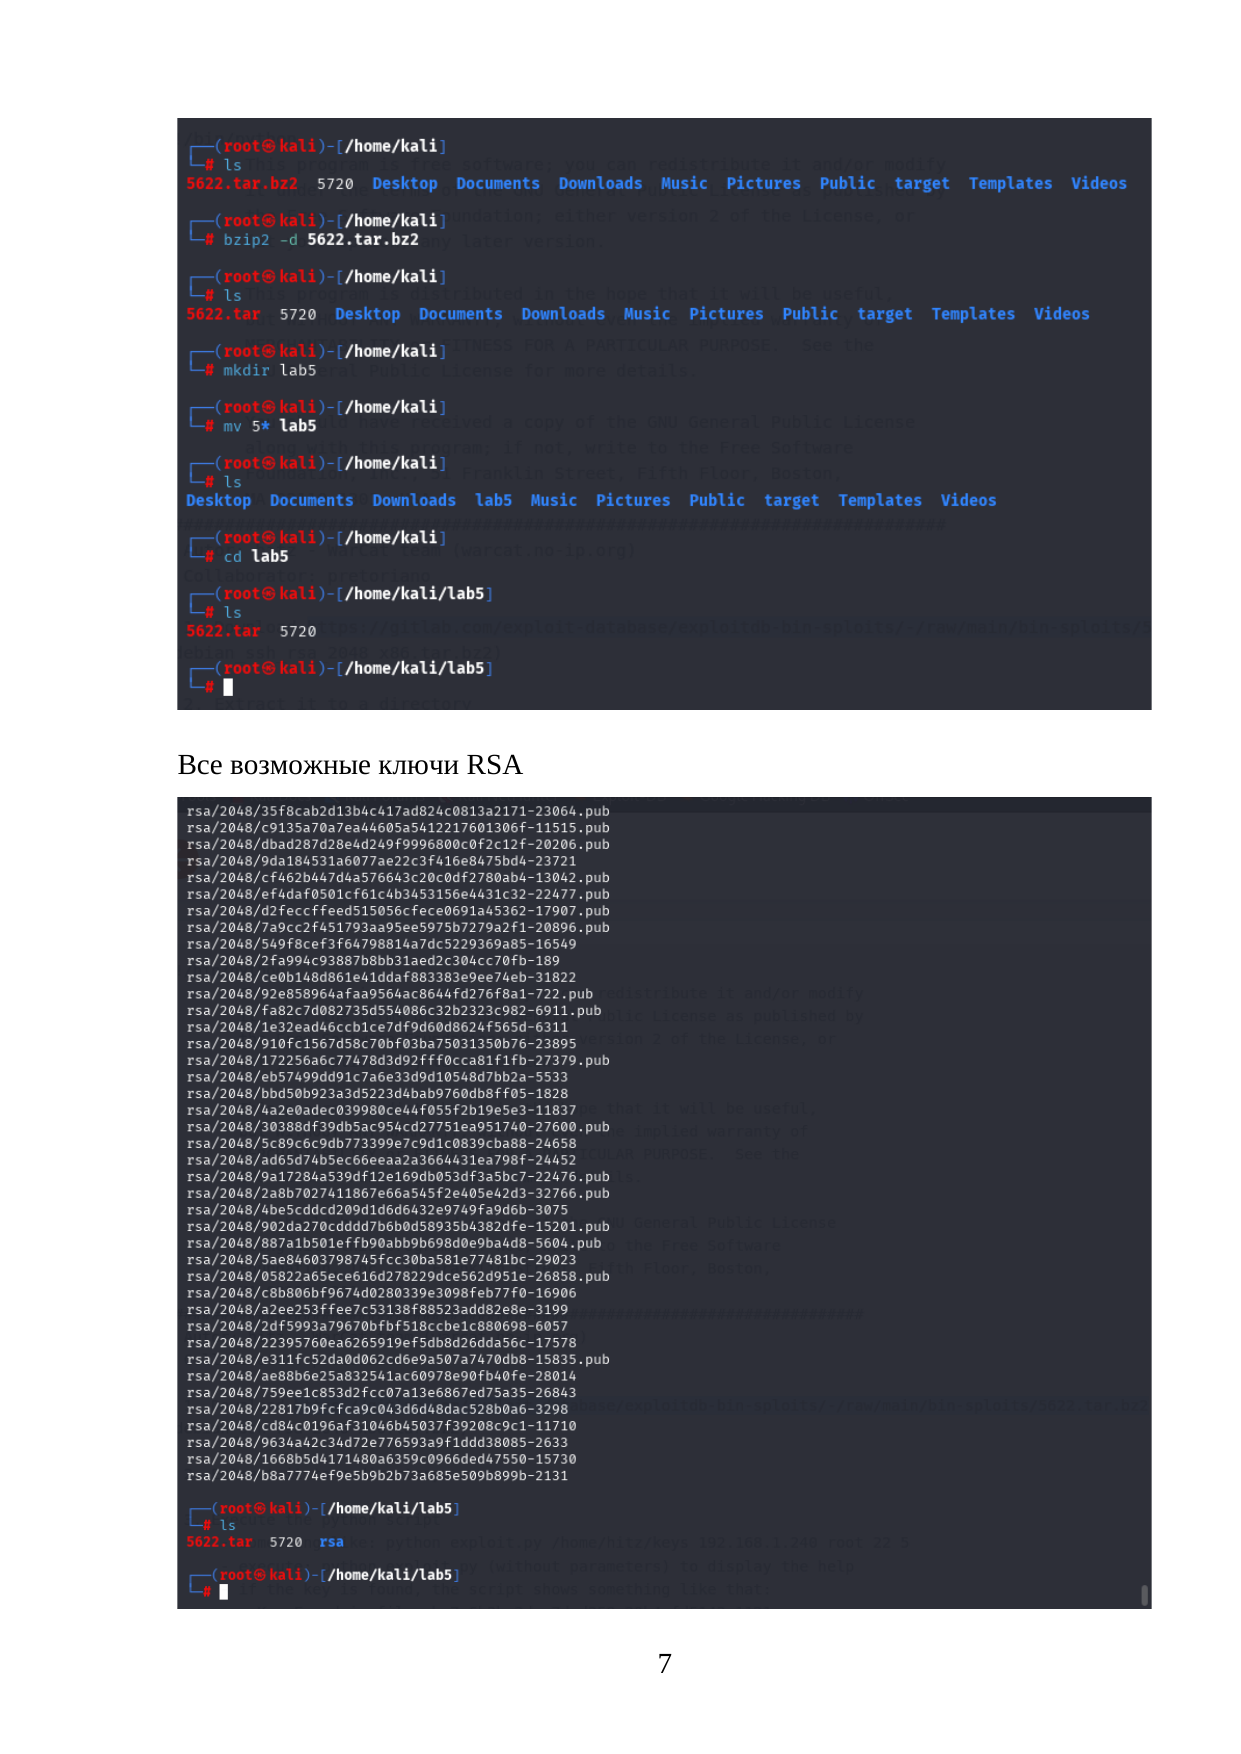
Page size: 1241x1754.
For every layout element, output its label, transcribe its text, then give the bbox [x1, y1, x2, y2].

text Все возможные ключи RSA [177, 747, 1152, 797]
picture [177, 118, 1152, 710]
picture [177, 797, 1152, 1609]
